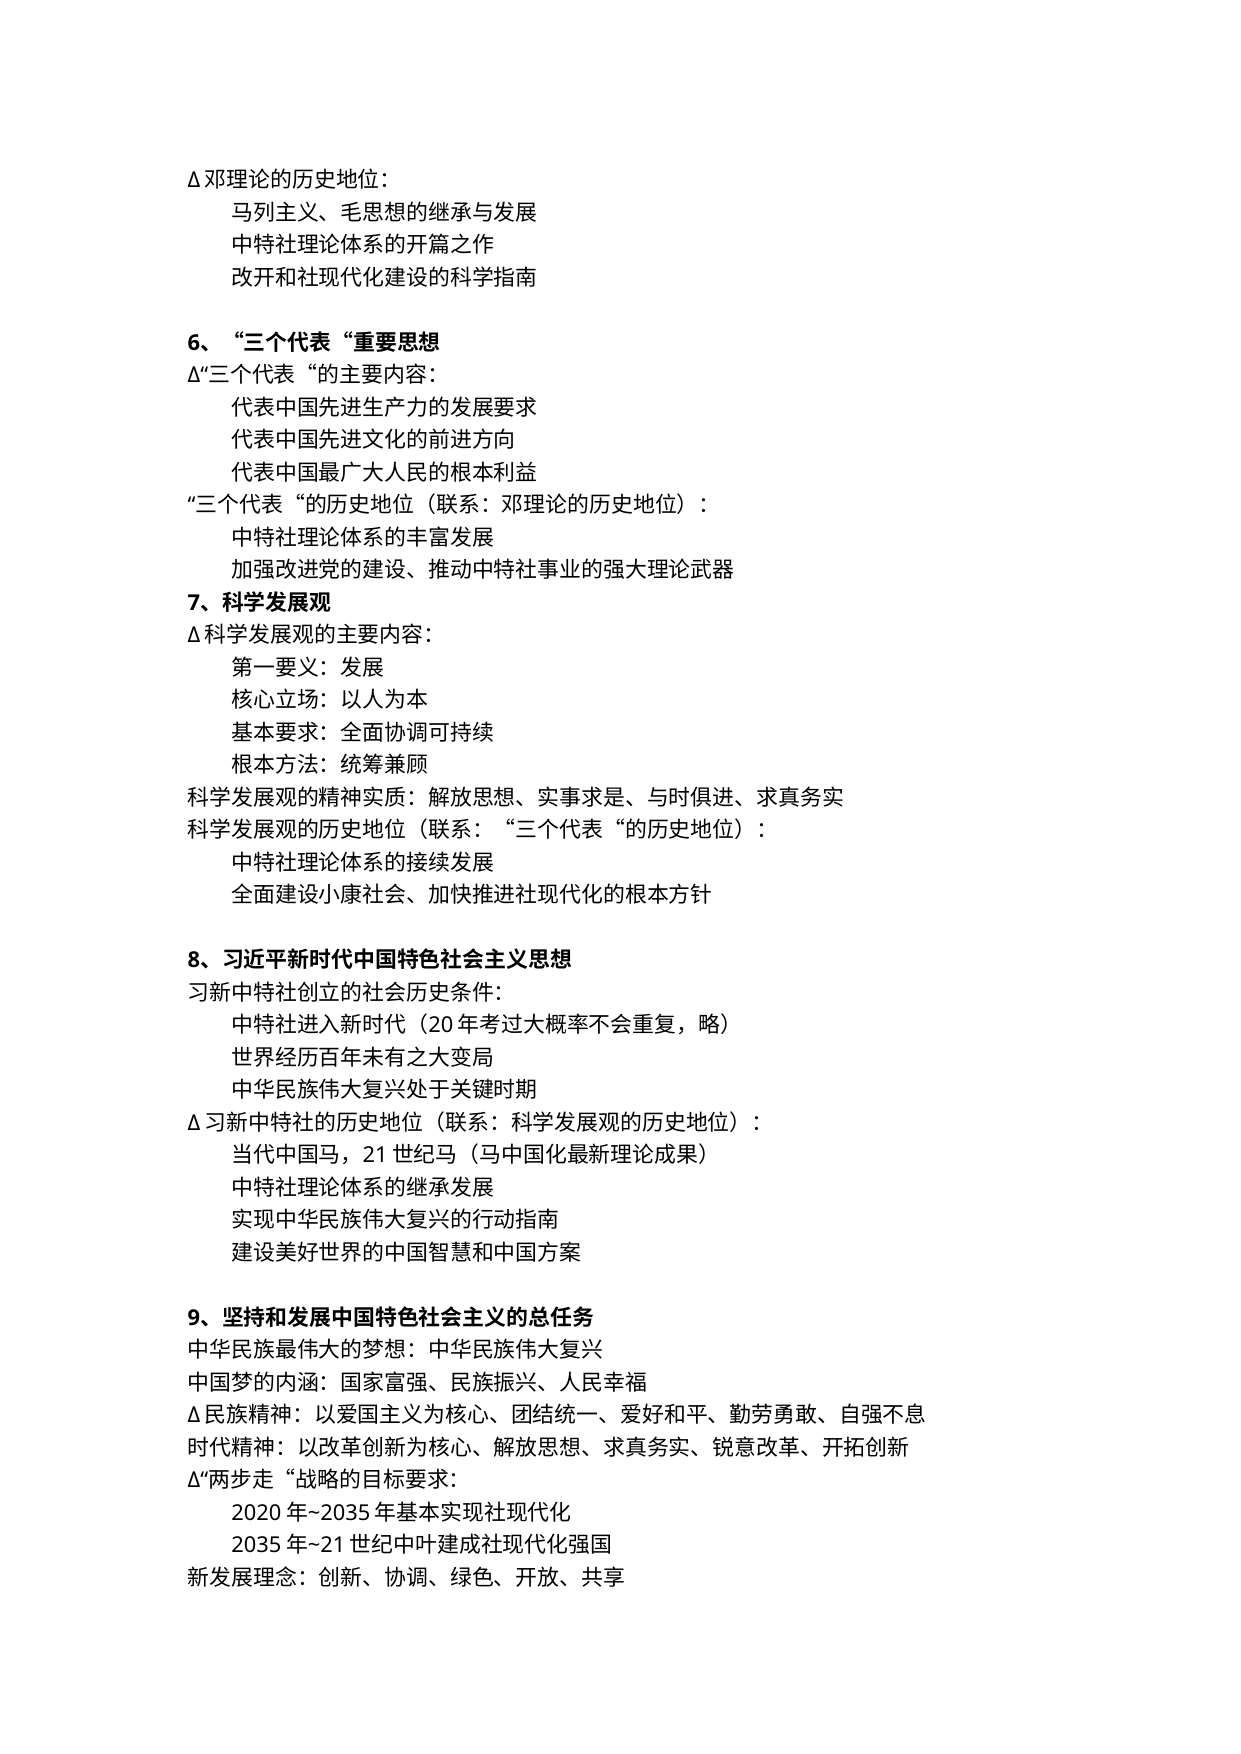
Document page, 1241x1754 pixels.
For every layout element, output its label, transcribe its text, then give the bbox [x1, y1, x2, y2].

text 中特社理论体系的继承发展 [187, 1169, 1053, 1202]
text Δ“三个代表“的主要内容： [187, 357, 1053, 389]
text 时代精神：以改革创新为核心、解放思想、求真务实、锐意改革、开拓创新 [187, 1429, 1053, 1462]
text 第一要义：发展 [187, 649, 1053, 682]
text 7、科学发展观 [187, 584, 1053, 617]
text 核心立场：以人为本 [187, 682, 1053, 714]
text Δ邓理论的历史地位： [187, 162, 1053, 194]
text 实现中华民族伟大复兴的行动指南 [187, 1202, 1053, 1234]
text 习新中特社创立的社会历史条件： [187, 974, 1053, 1007]
text 科学发展观的精神实质：解放思想、实事求是、与时俱进、求真务实 [187, 779, 1053, 812]
text 代表中国先进生产力的发展要求 [187, 389, 1053, 422]
text Δ民族精神：以爱国主义为核心、团结统一、爱好和平、勤劳勇敢、自强不息 [187, 1397, 1053, 1429]
text Δ科学发展观的主要内容： [187, 617, 1053, 649]
text 代表中国先进文化的前进方向 [187, 422, 1053, 454]
text 2020年~2035年基本实现社现代化 [187, 1494, 1053, 1527]
text 建设美好世界的中国智慧和中国方案 [187, 1234, 1053, 1267]
text 中特社理论体系的丰富发展 [187, 519, 1053, 552]
text 新发展理念：创新、协调、绿色、开放、共享 [187, 1559, 1053, 1592]
text 中特社理论体系的接续发展 [187, 844, 1053, 877]
text 中华民族最伟大的梦想：中华民族伟大复兴 [187, 1332, 1053, 1364]
text 加强改进党的建设、推动中特社事业的强大理论武器 [187, 552, 1053, 584]
text 6、“三个代表“重要思想 [187, 324, 1053, 357]
text 根本方法：统筹兼顾 [187, 747, 1053, 779]
text 马列主义、毛思想的继承与发展 [187, 194, 1053, 227]
text 8、习近平新时代中国特色社会主义思想 [187, 942, 1053, 974]
text 基本要求：全面协调可持续 [187, 714, 1053, 747]
text 全面建设小康社会、加快推进社现代化的根本方针 [187, 877, 1053, 909]
text 改开和社现代化建设的科学指南 [187, 259, 1053, 292]
text Δ习新中特社的历史地位（联系：科学发展观的历史地位）： [187, 1104, 1053, 1137]
text “三个代表“的历史地位（联系：邓理论的历史地位）： [187, 487, 1053, 519]
text 9、坚持和发展中国特色社会主义的总任务 [187, 1299, 1053, 1332]
text 2035年~21世纪中叶建成社现代化强国 [187, 1527, 1053, 1559]
text 中国梦的内涵：国家富强、民族振兴、人民幸福 [187, 1364, 1053, 1397]
text 当代中国马，21世纪马（马中国化最新理论成果） [187, 1137, 1053, 1169]
text 中特社理论体系的开篇之作 [187, 227, 1053, 259]
text 中华民族伟大复兴处于关键时期 [187, 1072, 1053, 1104]
text 中特社进入新时代（20年考过大概率不会重复，略） [187, 1007, 1053, 1039]
text 科学发展观的历史地位（联系：“三个代表“的历史地位）： [187, 812, 1053, 844]
text 世界经历百年未有之大变局 [187, 1039, 1053, 1072]
text 代表中国最广大人民的根本利益 [187, 454, 1053, 487]
text Δ“两步走“战略的目标要求： [187, 1462, 1053, 1494]
